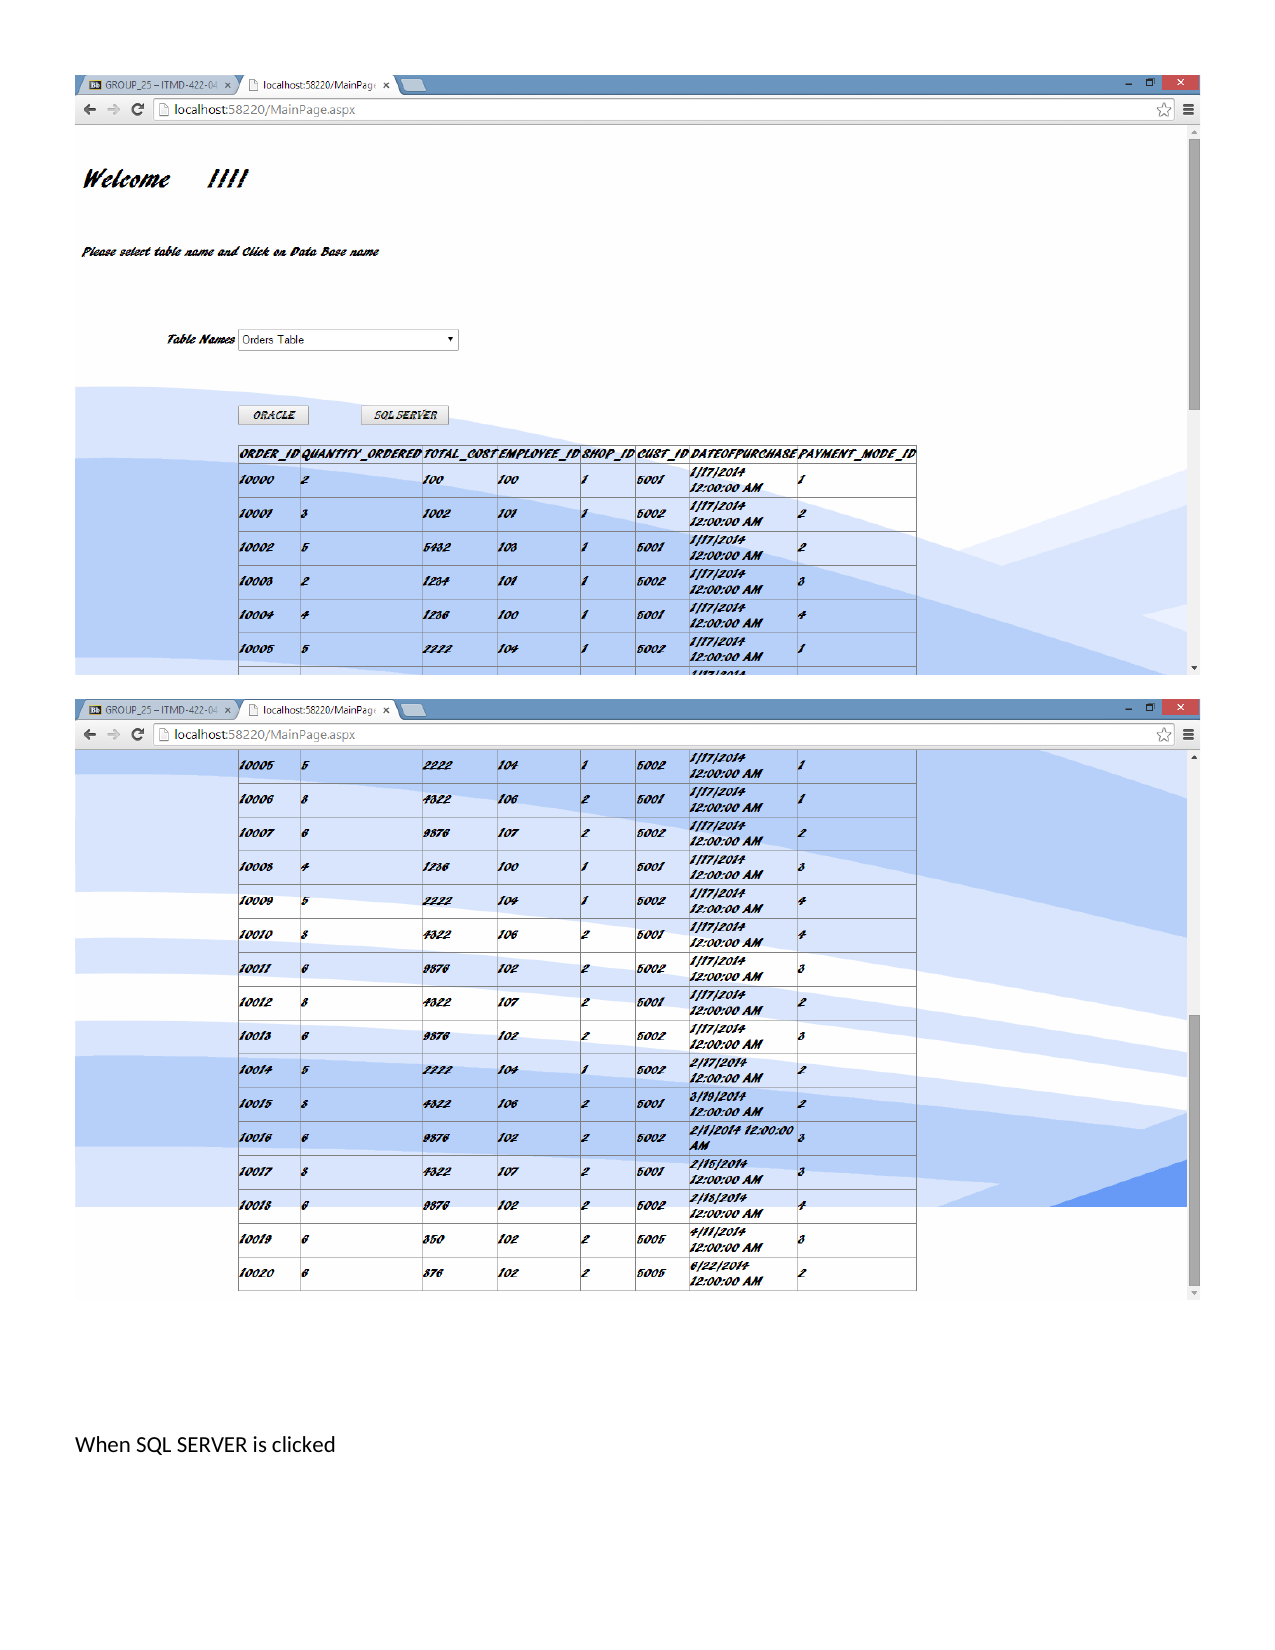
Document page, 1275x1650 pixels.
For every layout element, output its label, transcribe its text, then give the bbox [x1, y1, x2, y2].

picture [75, 699, 1200, 1300]
text When SQL SERVER is clicked [75, 1430, 1200, 1458]
picture [75, 75, 1200, 675]
